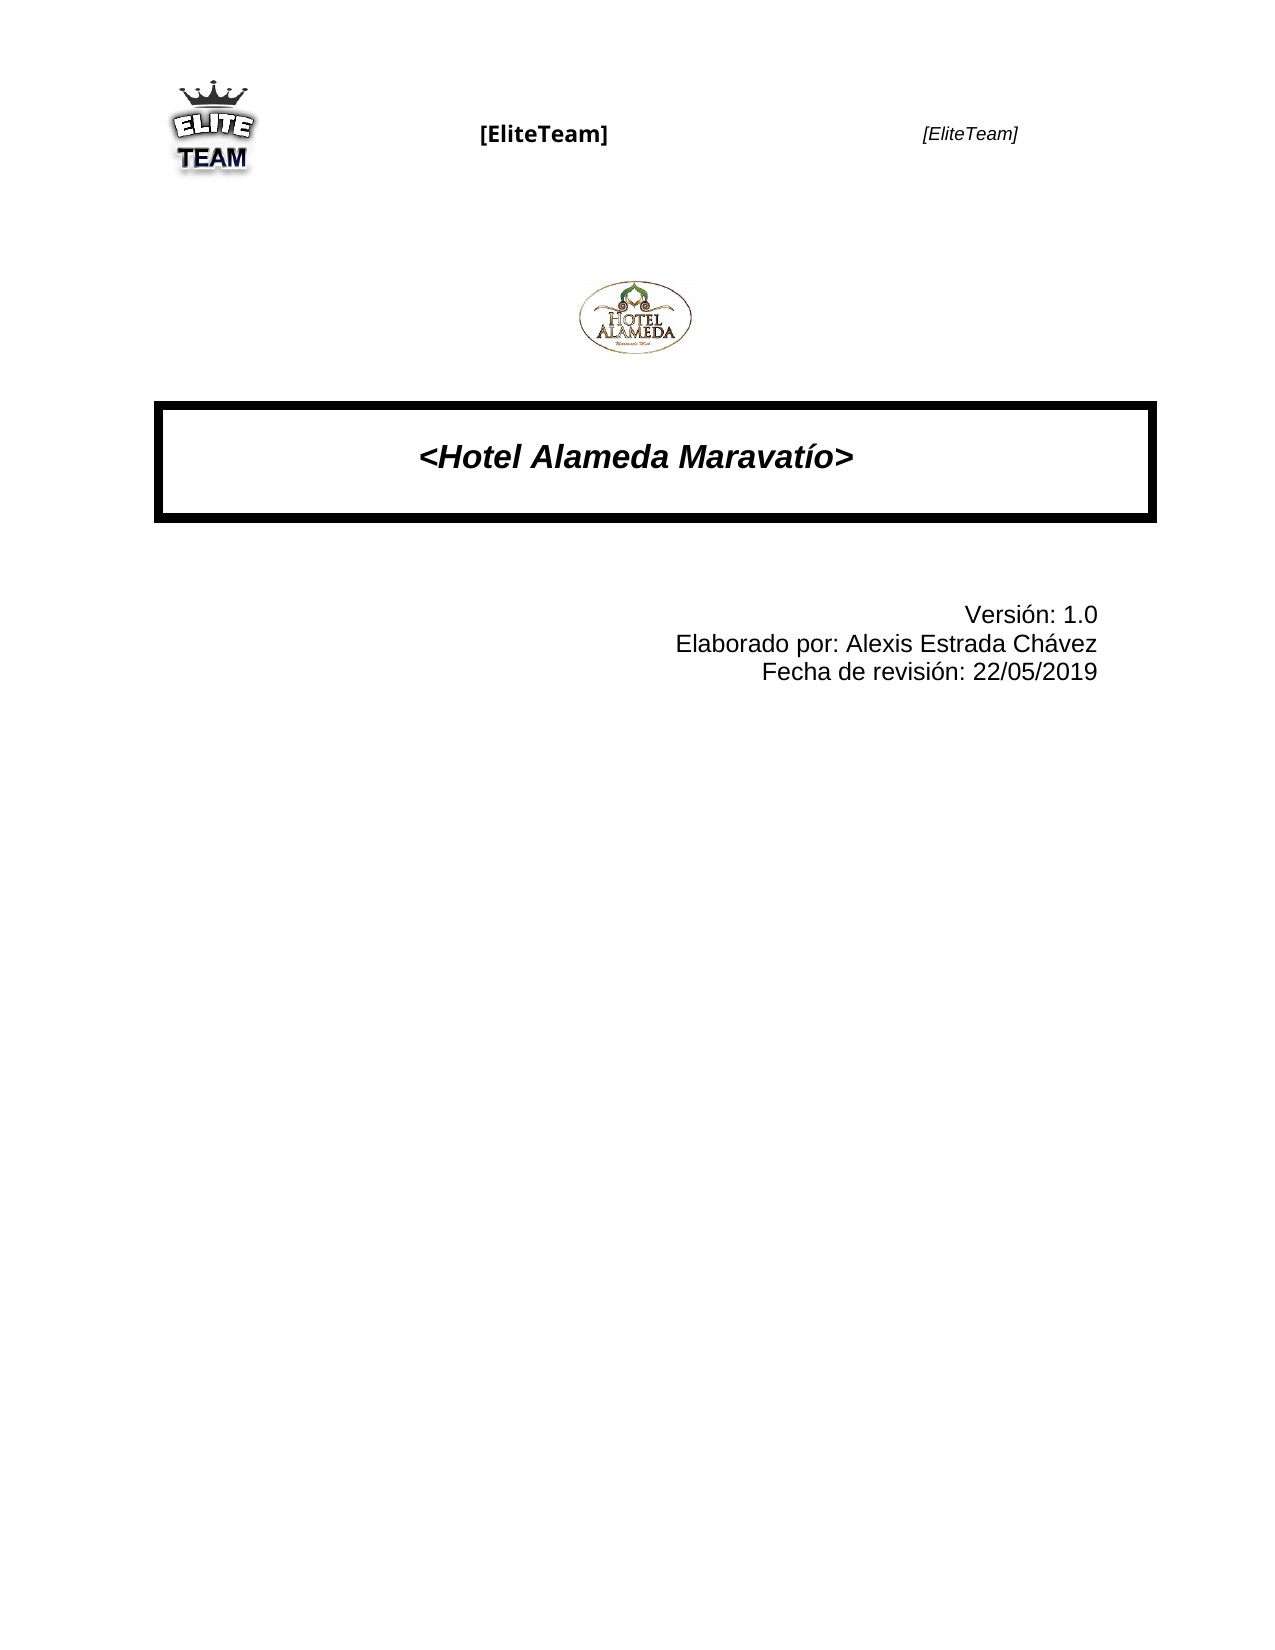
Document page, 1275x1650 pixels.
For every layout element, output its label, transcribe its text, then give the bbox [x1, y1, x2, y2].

text Versión: 1.0 [177, 600, 1098, 629]
text Elaborado por: Alexis Estrada Chávez [177, 629, 1098, 657]
picture [150, 73, 270, 194]
picture [577, 279, 698, 360]
text Fecha de revisión: 22/05/2019 [177, 657, 1098, 686]
text <Hotel Alameda Maravatío> [177, 437, 1098, 475]
